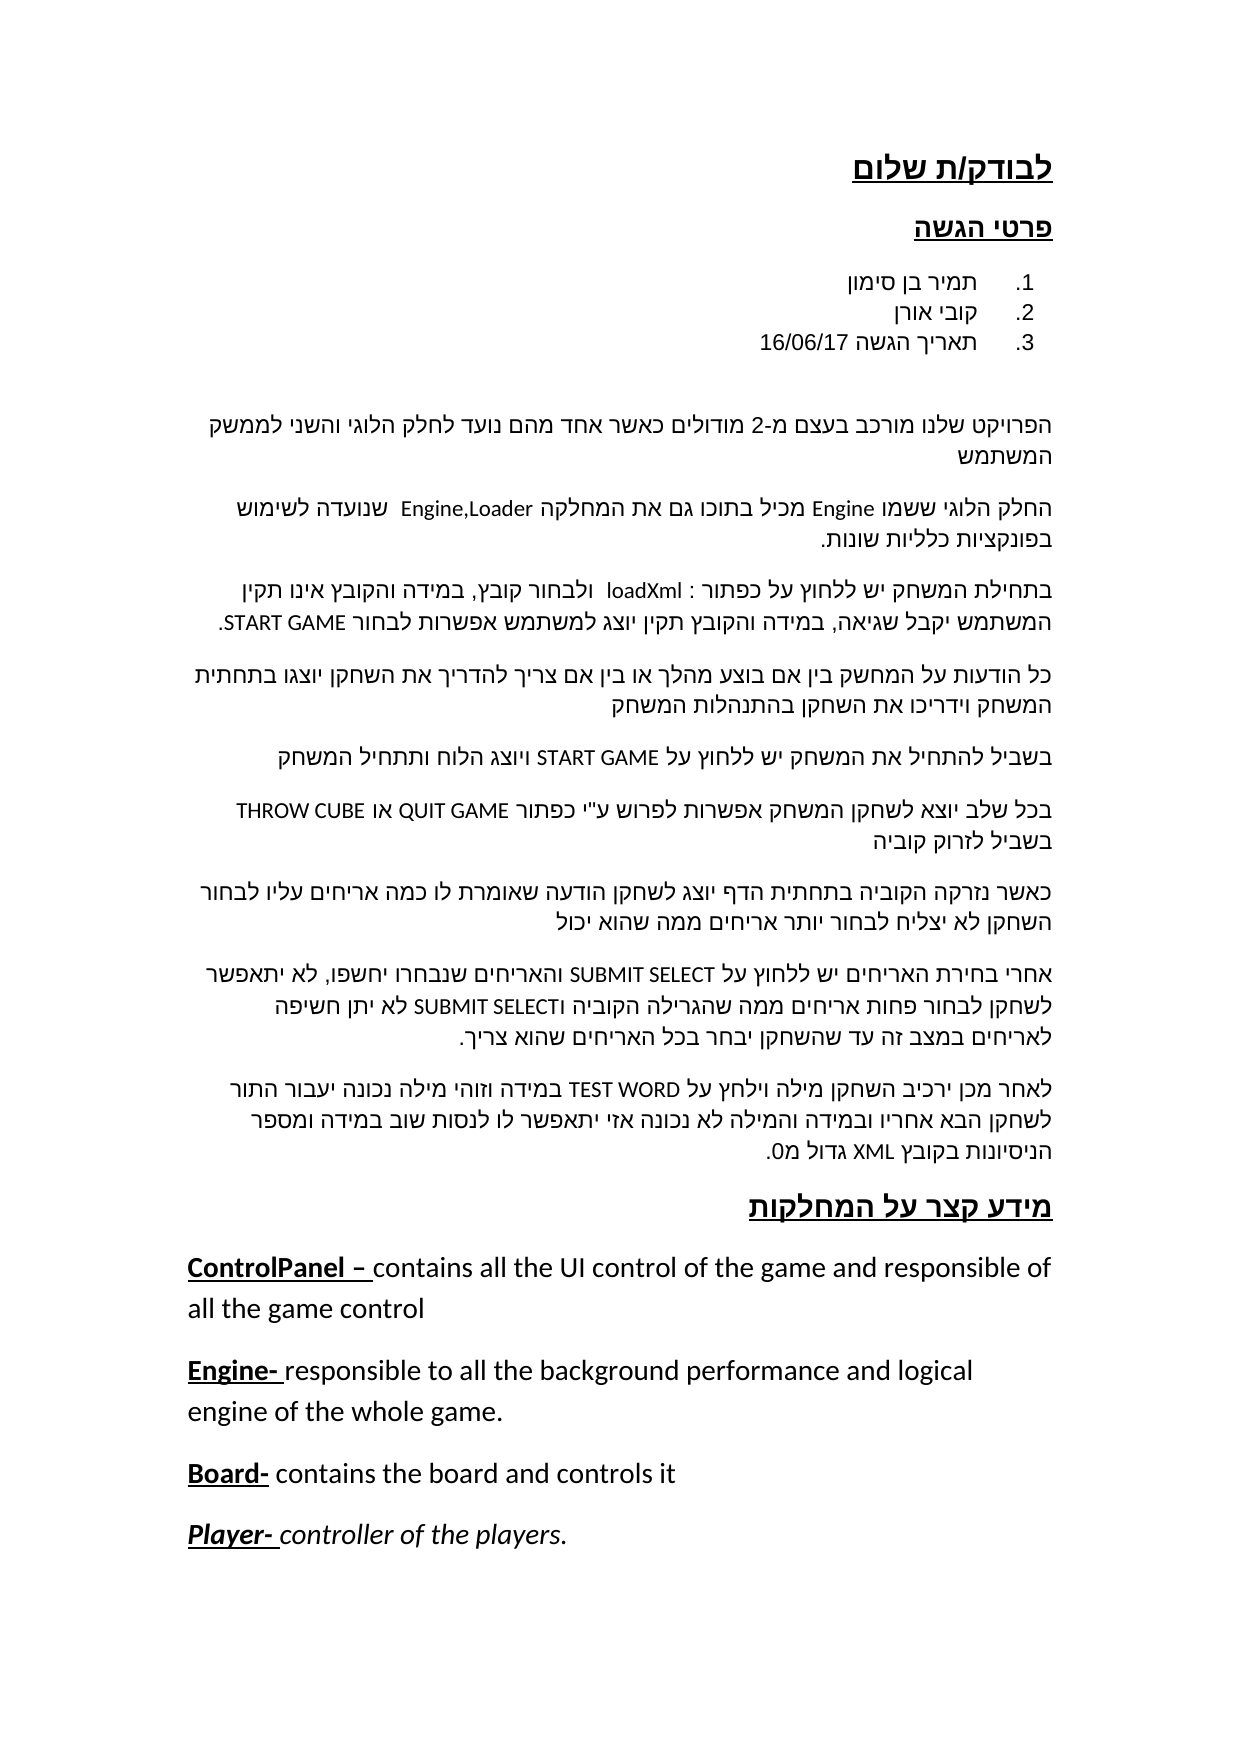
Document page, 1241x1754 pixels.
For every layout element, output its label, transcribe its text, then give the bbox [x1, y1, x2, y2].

text בשביל להתחיל את המשחק יש ללחוץ על START GAME ויוצג הלוח ותתחיל המשחק [187, 743, 1053, 771]
text Player- controller of the players. [187, 1516, 1053, 1552]
text כל הודעות על המחשק בין אם בוצע מהלך או בין אם צריך להדריך את השחקן יוצגו בתחתית המשחק וידריכו את השחקן בהתנהלות המשחק [187, 662, 1053, 718]
text פרטי הגשה [187, 212, 1053, 243]
text כאשר נזרקה הקוביה בתחתית הדף יוצג לשחקן הודעה שאומרת לו כמה אריחים עליו לבחור השחקן לא יצליח לבחור יותר אריחים ממה שהוא יכול [187, 879, 1053, 935]
text לבודק/ת שלום [187, 150, 1053, 186]
list קובי אורן [187, 299, 1015, 325]
text מידע קצר על המחלקות [187, 1190, 1053, 1223]
text הפרויקט שלנו מורכב בעצם מ-2 מודולים כאשר אחד מהם נועד לחלק הלוגי והשני לממשק המשתמש [187, 412, 1053, 469]
text Engine- responsible to all the background performance and logical engine of the whole game. [187, 1352, 1053, 1428]
text בתחילת המשחק יש ללחוץ על כפתור : loadXml ולבחור קובץ, במידה והקובץ אינו תקין המשתמש יקבל שגיאה, במידה והקובץ תקין יוצג למשתמש אפשרות לבחור START GAME. [187, 577, 1053, 637]
text בכל שלב יוצא לשחקן המשחק אפשרות לפרוש ע"י כפתור QUIT GAME או THROW CUBE בשביל לזרוק קוביה [187, 796, 1053, 854]
text Board- contains the board and controls it [187, 1455, 1053, 1490]
list תמיר בן סימון [187, 269, 1015, 295]
list תאריך הגשה 16/06/17 [187, 329, 1015, 356]
text לאחר מכן ירכיב השחקן מילה וילחץ על TEST WORD במידה וזוהי מילה נכונה יעבור התור לשחקן הבא אחריו ובמידה והמילה לא נכונה אזי יתאפשר לו לנסות שוב במידה ומספר הניסיונות בקובץ XML גדול מ0. [187, 1075, 1053, 1165]
text החלק הלוגי ששמו Engine מכיל בתוכו גם את המחלקה Engine,Loader שנועדה לשימוש בפונקציות כלליות שונות. [187, 494, 1053, 552]
text ControlPanel – contains all the UI control of the game and responsible of all the game control [187, 1249, 1053, 1326]
text אחרי בחירת האריחים יש ללחוץ על SUBMIT SELECT והאריחים שנבחרו יחשפו, לא יתאפשר לשחקן לבחור פחות אריחים ממה שהגרילה הקוביה וSUBMIT SELECT לא יתן חשיפה לאריחים במצב זה עד שהשחקן יבחר בכל האריחים שהוא צריך. [187, 960, 1053, 1050]
